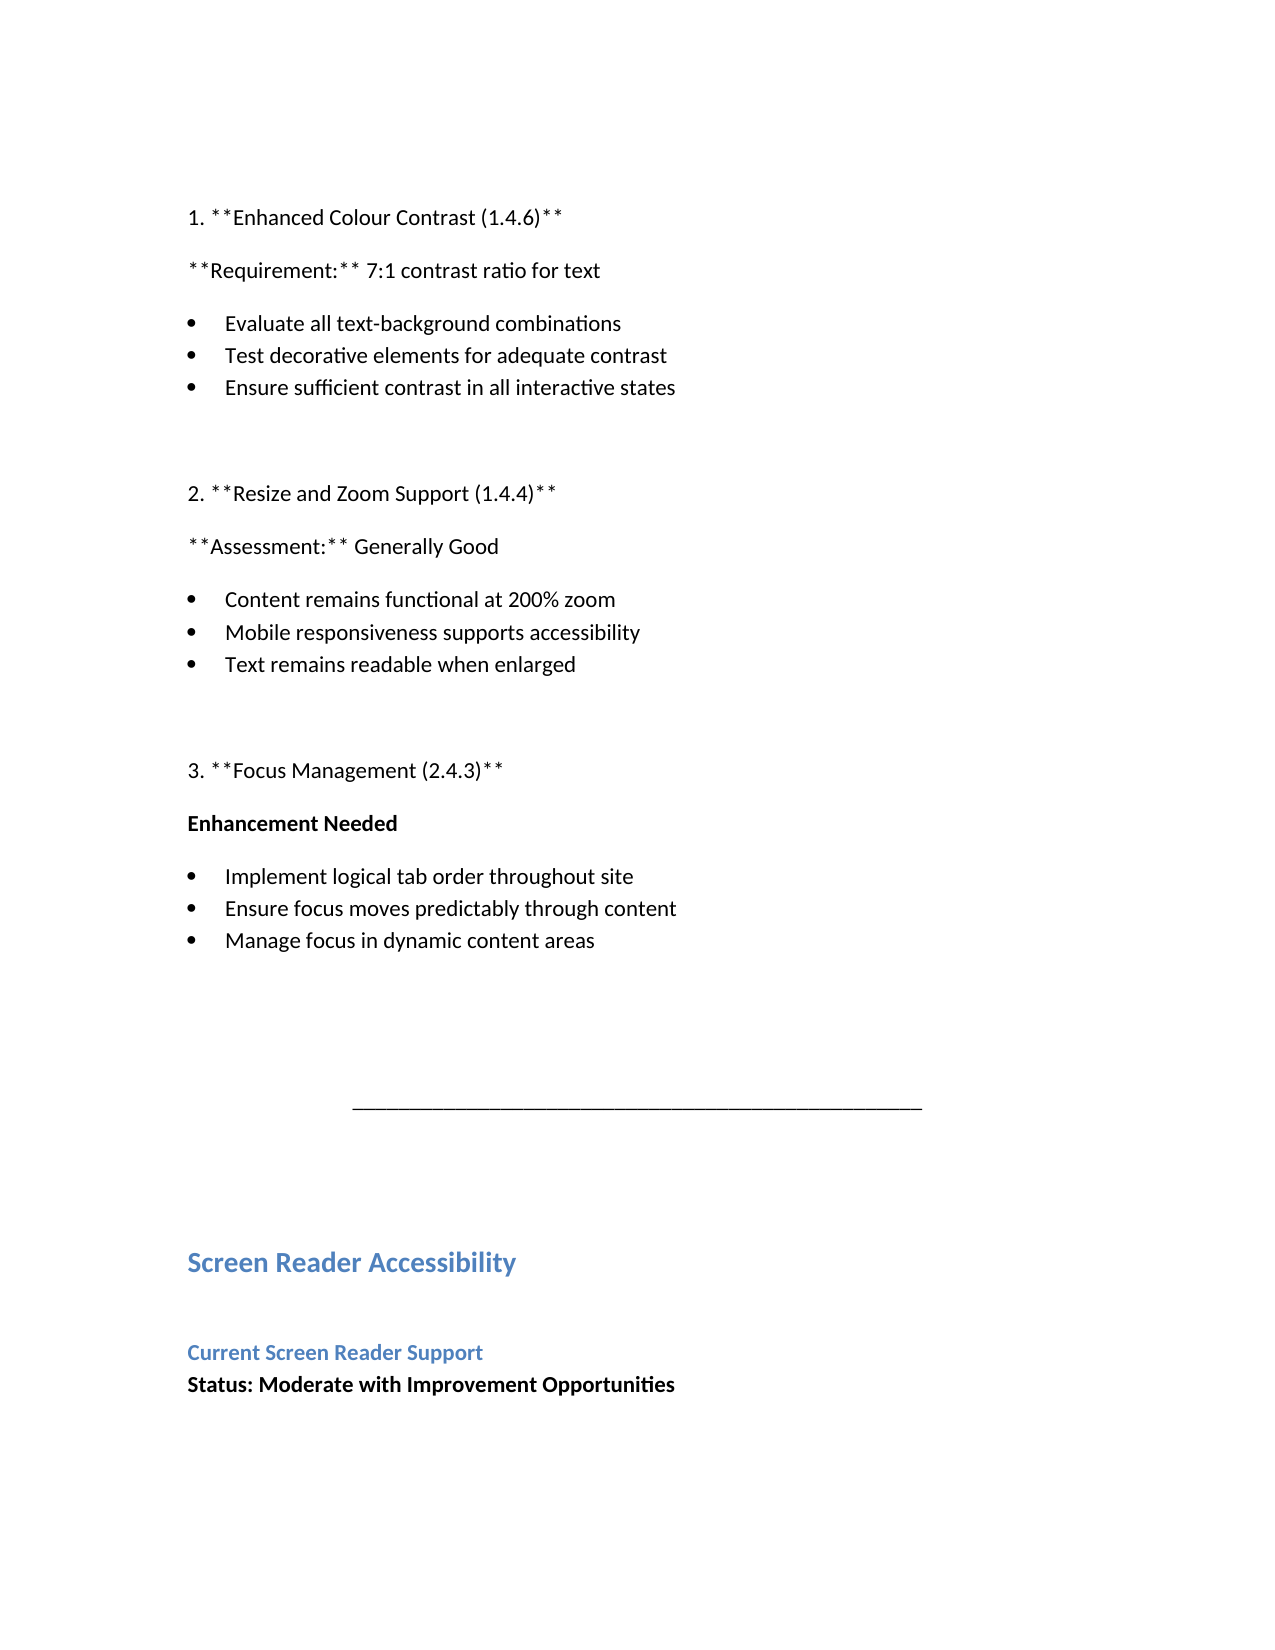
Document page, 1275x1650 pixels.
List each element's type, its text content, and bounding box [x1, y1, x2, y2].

subtitle Screen Reader Accessibility [187, 1244, 1087, 1280]
list Content remains functional at 200% zoom [187, 586, 1087, 613]
text __________________________________________________ [187, 1085, 1087, 1113]
text 3. **Focus Management (2.4.3)** [187, 756, 1087, 784]
text **Assessment:** Generally Good [187, 532, 1087, 561]
text Enhancement Needed [187, 809, 1087, 837]
list Mobile responsiveness supports accessibility [187, 618, 1087, 646]
text 1. **Enhanced Colour Contrast (1.4.6)** [187, 203, 1087, 231]
list Ensure sufficient contrast in all interactive states [187, 373, 1087, 401]
text Status: Moderate with Improvement Opportunities [187, 1371, 1087, 1399]
list Text remains readable when enlarged [187, 650, 1087, 678]
list Manage focus in dynamic content areas [187, 926, 1087, 954]
list Evaluate all text-background combinations [187, 309, 1087, 337]
list Ensure focus moves predictably through content [187, 894, 1087, 922]
list Implement logical tab order throughout site [187, 862, 1087, 890]
text **Requirement:** 7:1 contrast ratio for text [187, 256, 1087, 284]
list Test decorative elements for adequate contrast [187, 341, 1087, 369]
subtitle Current Screen Reader Support [187, 1338, 1087, 1366]
text 2. **Resize and Zoom Support (1.4.4)** [187, 479, 1087, 507]
